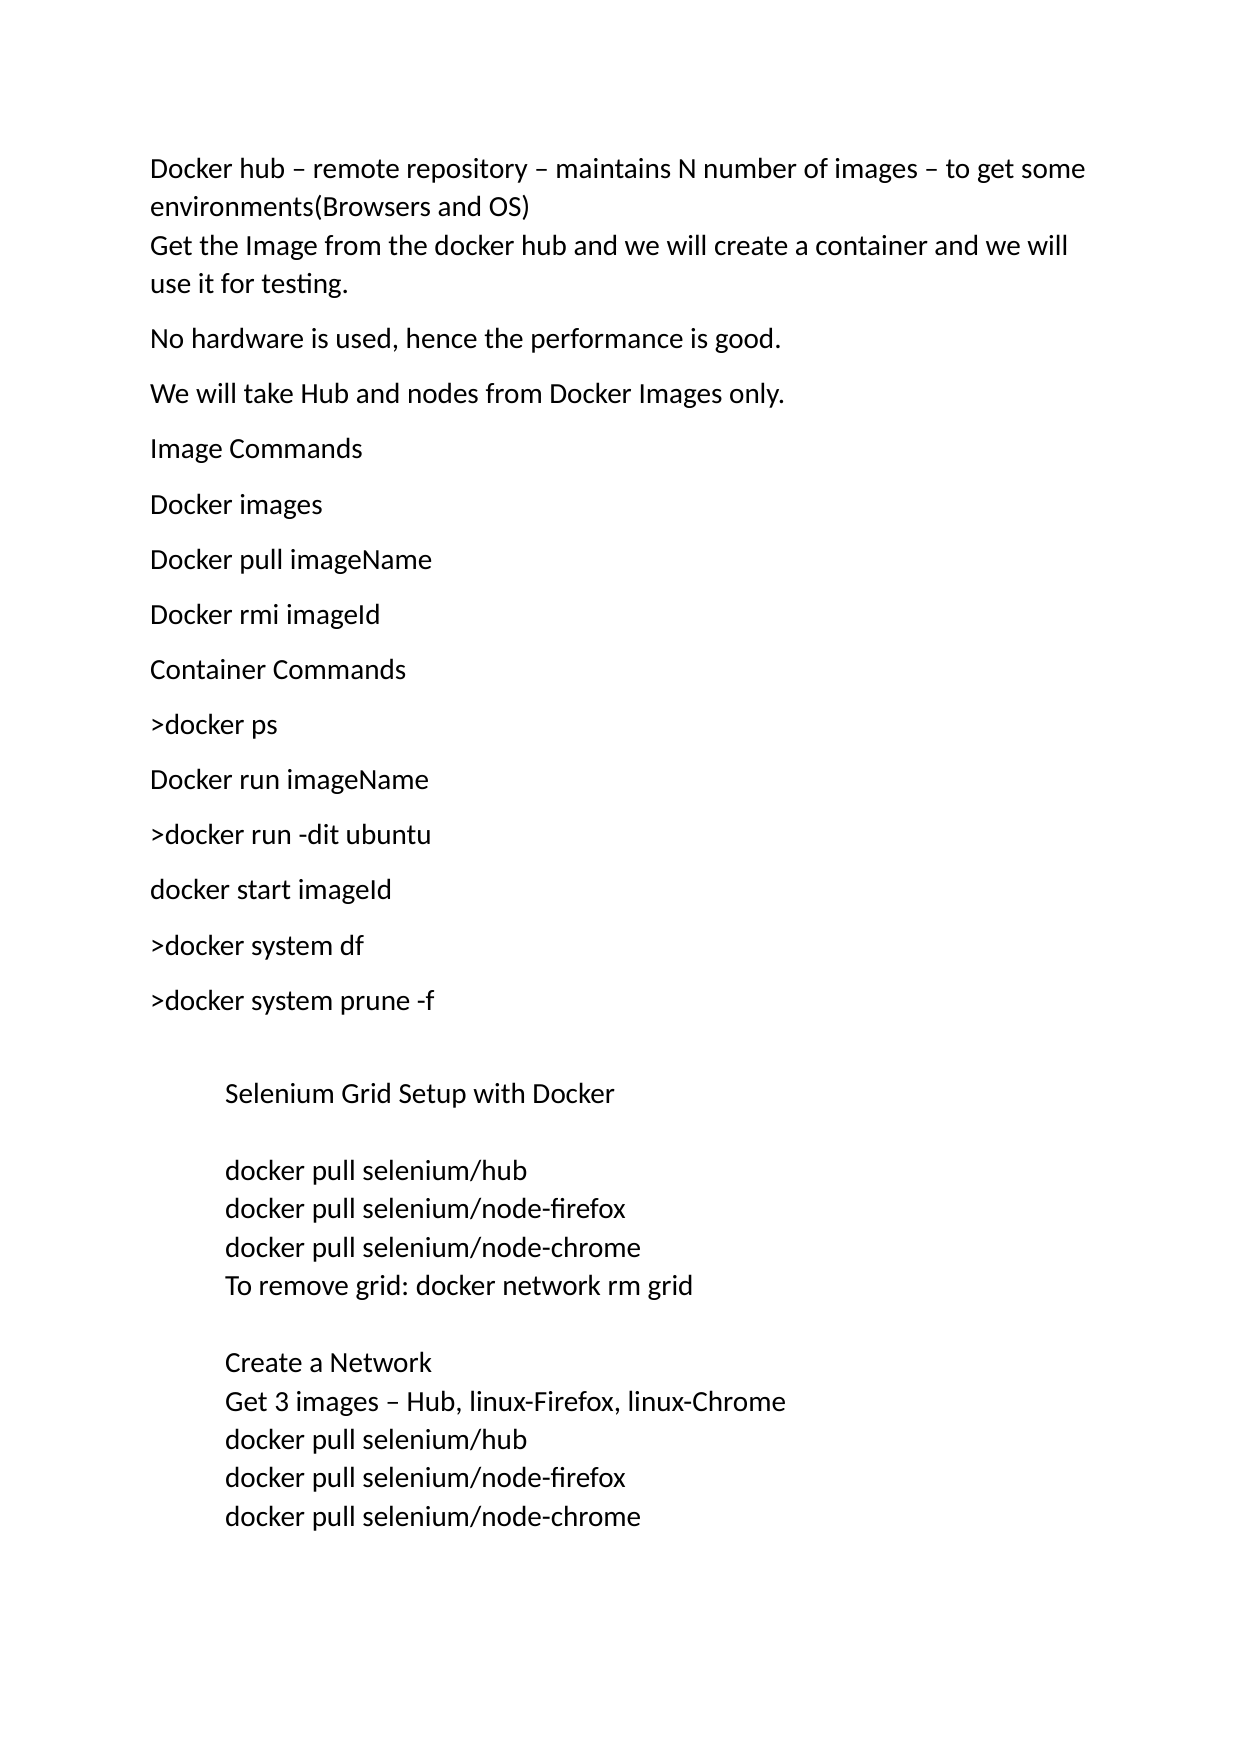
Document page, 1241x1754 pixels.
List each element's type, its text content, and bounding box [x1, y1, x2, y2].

text No hardware is used, hence the performance is good. [150, 320, 1090, 356]
text >docker system df [150, 927, 1090, 962]
text >docker ps [150, 706, 1090, 742]
list Get 3 images – Hub, linux-Firefox, linux-Chrome [225, 1383, 1090, 1418]
text Image Commands [150, 431, 1090, 466]
text We will take Hub and nodes from Docker Images only. [150, 376, 1090, 411]
text Docker pull imageName [150, 541, 1090, 576]
list Get the Image from the docker hub and we will create a container and we will use it for testing. [150, 227, 1090, 301]
text docker start imageId [150, 871, 1090, 907]
text >docker system prune -f [150, 982, 1090, 1017]
list docker pull selenium/hub [225, 1152, 1090, 1188]
list docker pull selenium/hub [225, 1421, 1090, 1457]
list Create a Network [225, 1344, 1090, 1380]
list Selenium Grid Setup with Docker [225, 1075, 1090, 1111]
list docker pull selenium/node-chrome [225, 1498, 1090, 1534]
text Docker images [150, 486, 1090, 521]
text >docker run -dit ubuntu [150, 816, 1090, 852]
text Docker run imageName [150, 761, 1090, 797]
list docker pull selenium/node-firefox [225, 1191, 1090, 1226]
list To remove grid: docker network rm grid [225, 1267, 1090, 1303]
list Docker hub – remote repository – maintains N number of images – to get some environments(Browsers and OS) [150, 150, 1090, 224]
text Docker rmi imageId [150, 596, 1090, 632]
text Container Commands [150, 651, 1090, 687]
list docker pull selenium/node-chrome [225, 1229, 1090, 1264]
list docker pull selenium/node-firefox [225, 1459, 1090, 1495]
